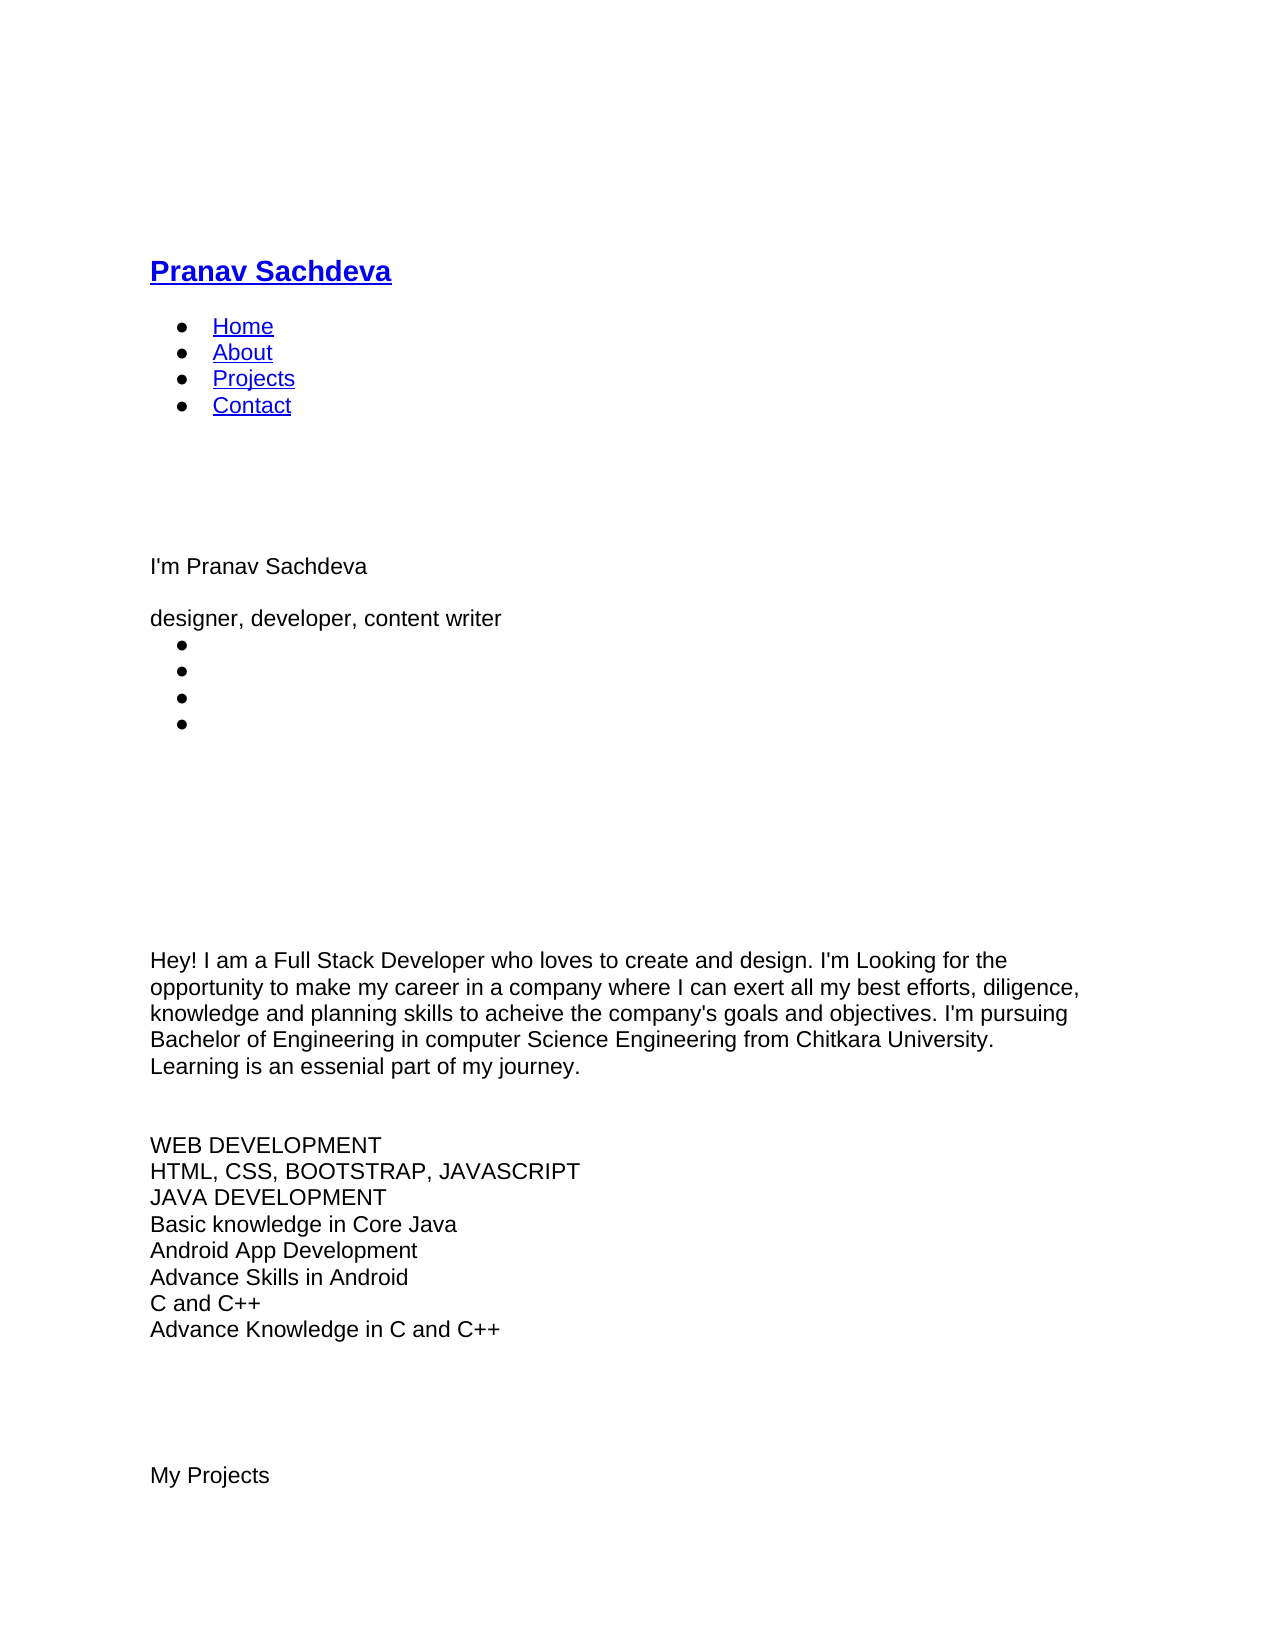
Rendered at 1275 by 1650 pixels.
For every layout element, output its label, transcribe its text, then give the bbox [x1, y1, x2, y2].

list About [175, 339, 1125, 365]
text Pranav Sachdeva [150, 254, 1125, 288]
text HTML, CSS, BOOTSTRAP, JAVASCRIPT [150, 1158, 1125, 1184]
text Learning is an essenial part of my journey. [150, 1053, 1125, 1079]
text I'm Pranav Sachdeva [150, 553, 1125, 579]
text My Projects [150, 1462, 1125, 1488]
list Contact [175, 392, 1125, 418]
text Android App Development [150, 1237, 1125, 1263]
list Home [175, 313, 1125, 339]
text WEB DEVELOPMENT [150, 1132, 1125, 1158]
text JAVA DEVELOPMENT [150, 1184, 1125, 1211]
text Advance Knowledge in C and C++ [150, 1316, 1125, 1342]
text Hey! I am a Full Stack Developer who loves to create and design. I'm Looking for the opportunity to make my career in a company where I can exert all my best efforts, diligence, knowledge and planning skills to acheive the company's goals and objectives. I'm pursuing Bachelor of Engineering in computer Science Engineering from Chitkara University. [150, 947, 1125, 1053]
text designer, developer, content writer [150, 604, 1125, 631]
list Projects [175, 365, 1125, 392]
text Basic knowledge in Core Java [150, 1211, 1125, 1237]
text C and C++ [150, 1290, 1125, 1316]
text Advance Skills in Android [150, 1263, 1125, 1290]
